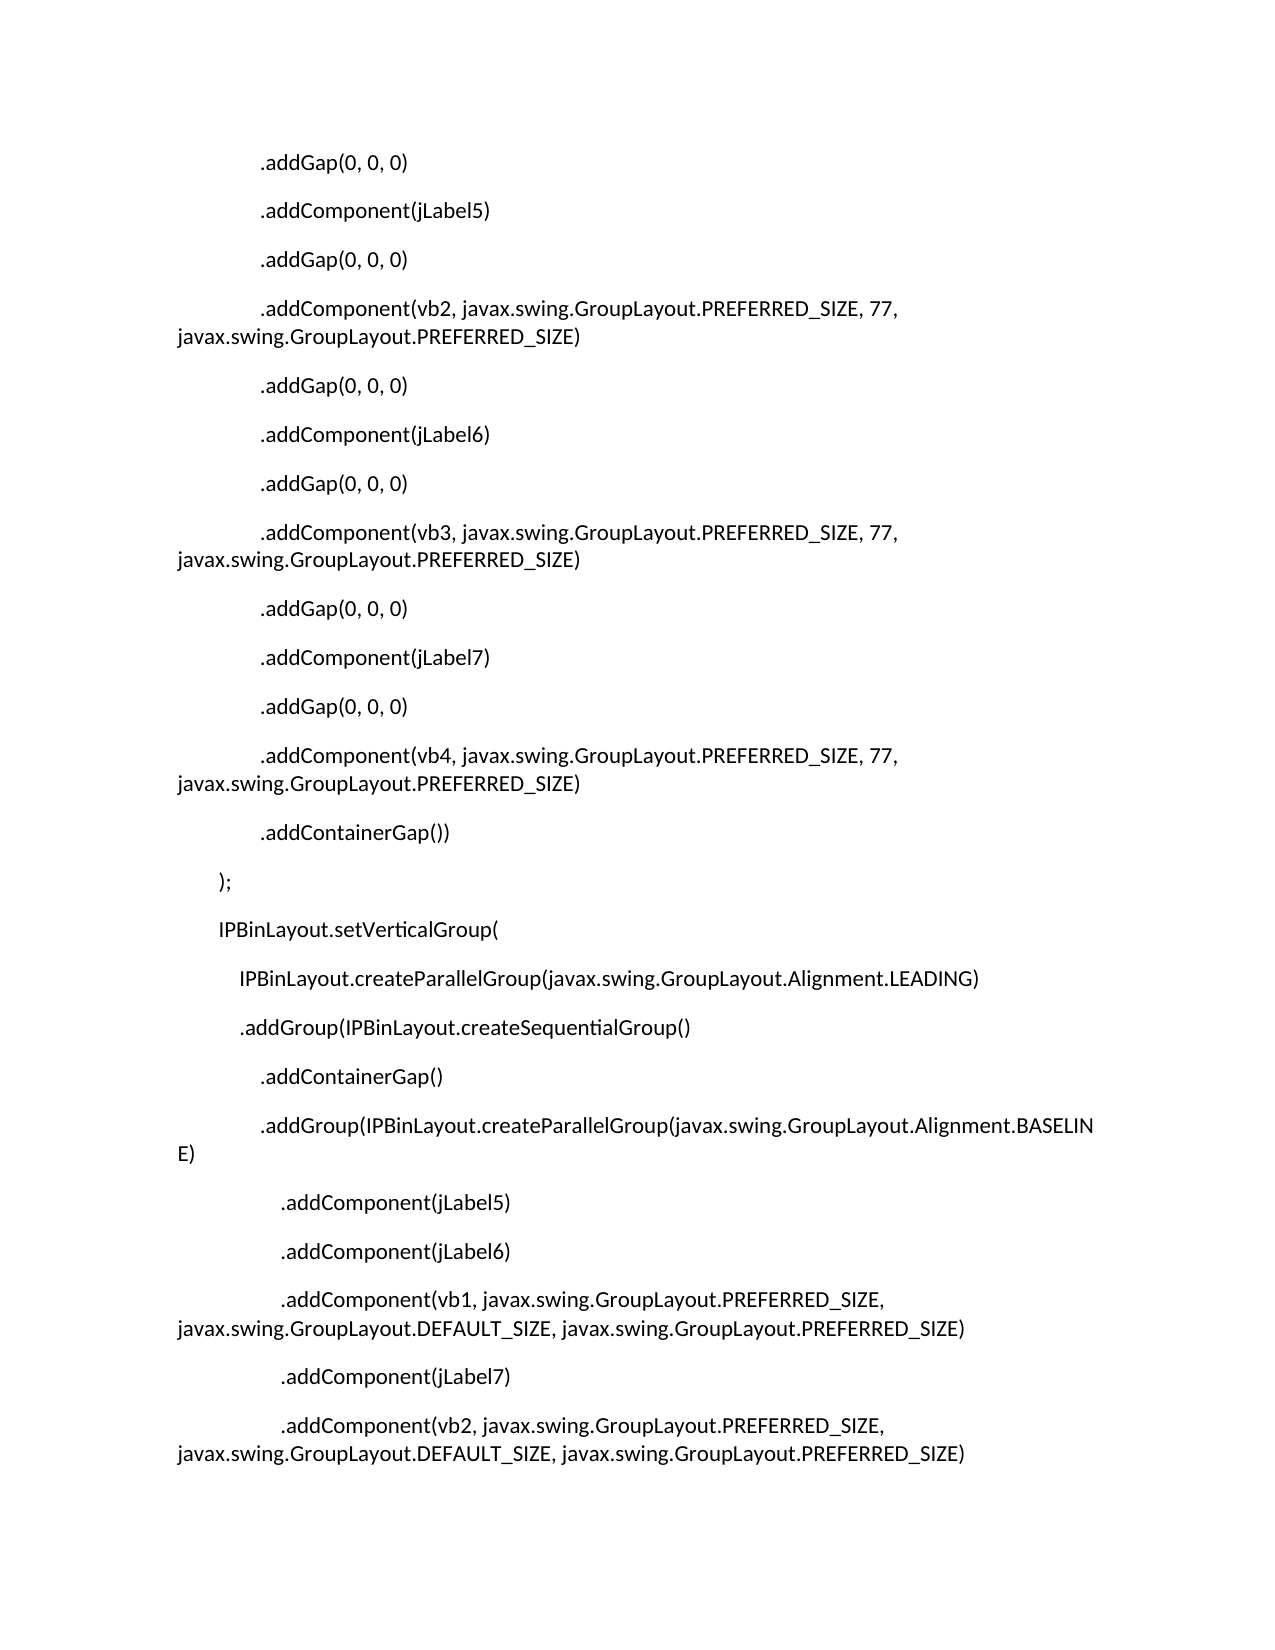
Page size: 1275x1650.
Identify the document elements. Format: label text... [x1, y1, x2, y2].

text .addComponent(vb1, javax.swing.GroupLayout.PREFERRED_SIZE, javax.swing.GroupLayout.DEFAULT_SIZE, javax.swing.GroupLayout.PREFERRED_SIZE) [177, 1286, 1098, 1342]
text .addGroup(IPBinLayout.createSequentialGroup() [177, 1013, 1098, 1041]
text IPBinLayout.setVerticalGroup( [177, 916, 1098, 944]
text .addComponent(jLabel7) [177, 1362, 1098, 1391]
text .addGap(0, 0, 0) [177, 469, 1098, 497]
text .addComponent(vb2, javax.swing.GroupLayout.PREFERRED_SIZE, javax.swing.GroupLayout.DEFAULT_SIZE, javax.swing.GroupLayout.PREFERRED_SIZE) [177, 1411, 1098, 1467]
text .addGap(0, 0, 0) [177, 245, 1098, 273]
text .addComponent(vb4, javax.swing.GroupLayout.PREFERRED_SIZE, 77, javax.swing.GroupLayout.PREFERRED_SIZE) [177, 741, 1098, 797]
text .addGap(0, 0, 0) [177, 594, 1098, 622]
text .addComponent(jLabel6) [177, 1237, 1098, 1265]
text .addComponent(jLabel5) [177, 1188, 1098, 1216]
text .addComponent(jLabel7) [177, 643, 1098, 671]
text .addGroup(IPBinLayout.createParallelGroup(javax.swing.GroupLayout.Alignment.BASELINE) [177, 1111, 1098, 1167]
text .addComponent(vb2, javax.swing.GroupLayout.PREFERRED_SIZE, 77, javax.swing.GroupLayout.PREFERRED_SIZE) [177, 294, 1098, 350]
text .addGap(0, 0, 0) [177, 692, 1098, 720]
text .addGap(0, 0, 0) [177, 148, 1098, 176]
text .addComponent(vb3, javax.swing.GroupLayout.PREFERRED_SIZE, 77, javax.swing.GroupLayout.PREFERRED_SIZE) [177, 518, 1098, 574]
text .addComponent(jLabel6) [177, 420, 1098, 448]
text ); [177, 867, 1098, 895]
text .addGap(0, 0, 0) [177, 371, 1098, 399]
text IPBinLayout.createParallelGroup(javax.swing.GroupLayout.Alignment.LEADING) [177, 964, 1098, 992]
text .addComponent(jLabel5) [177, 196, 1098, 224]
text .addContainerGap()) [177, 818, 1098, 846]
text .addContainerGap() [177, 1062, 1098, 1090]
